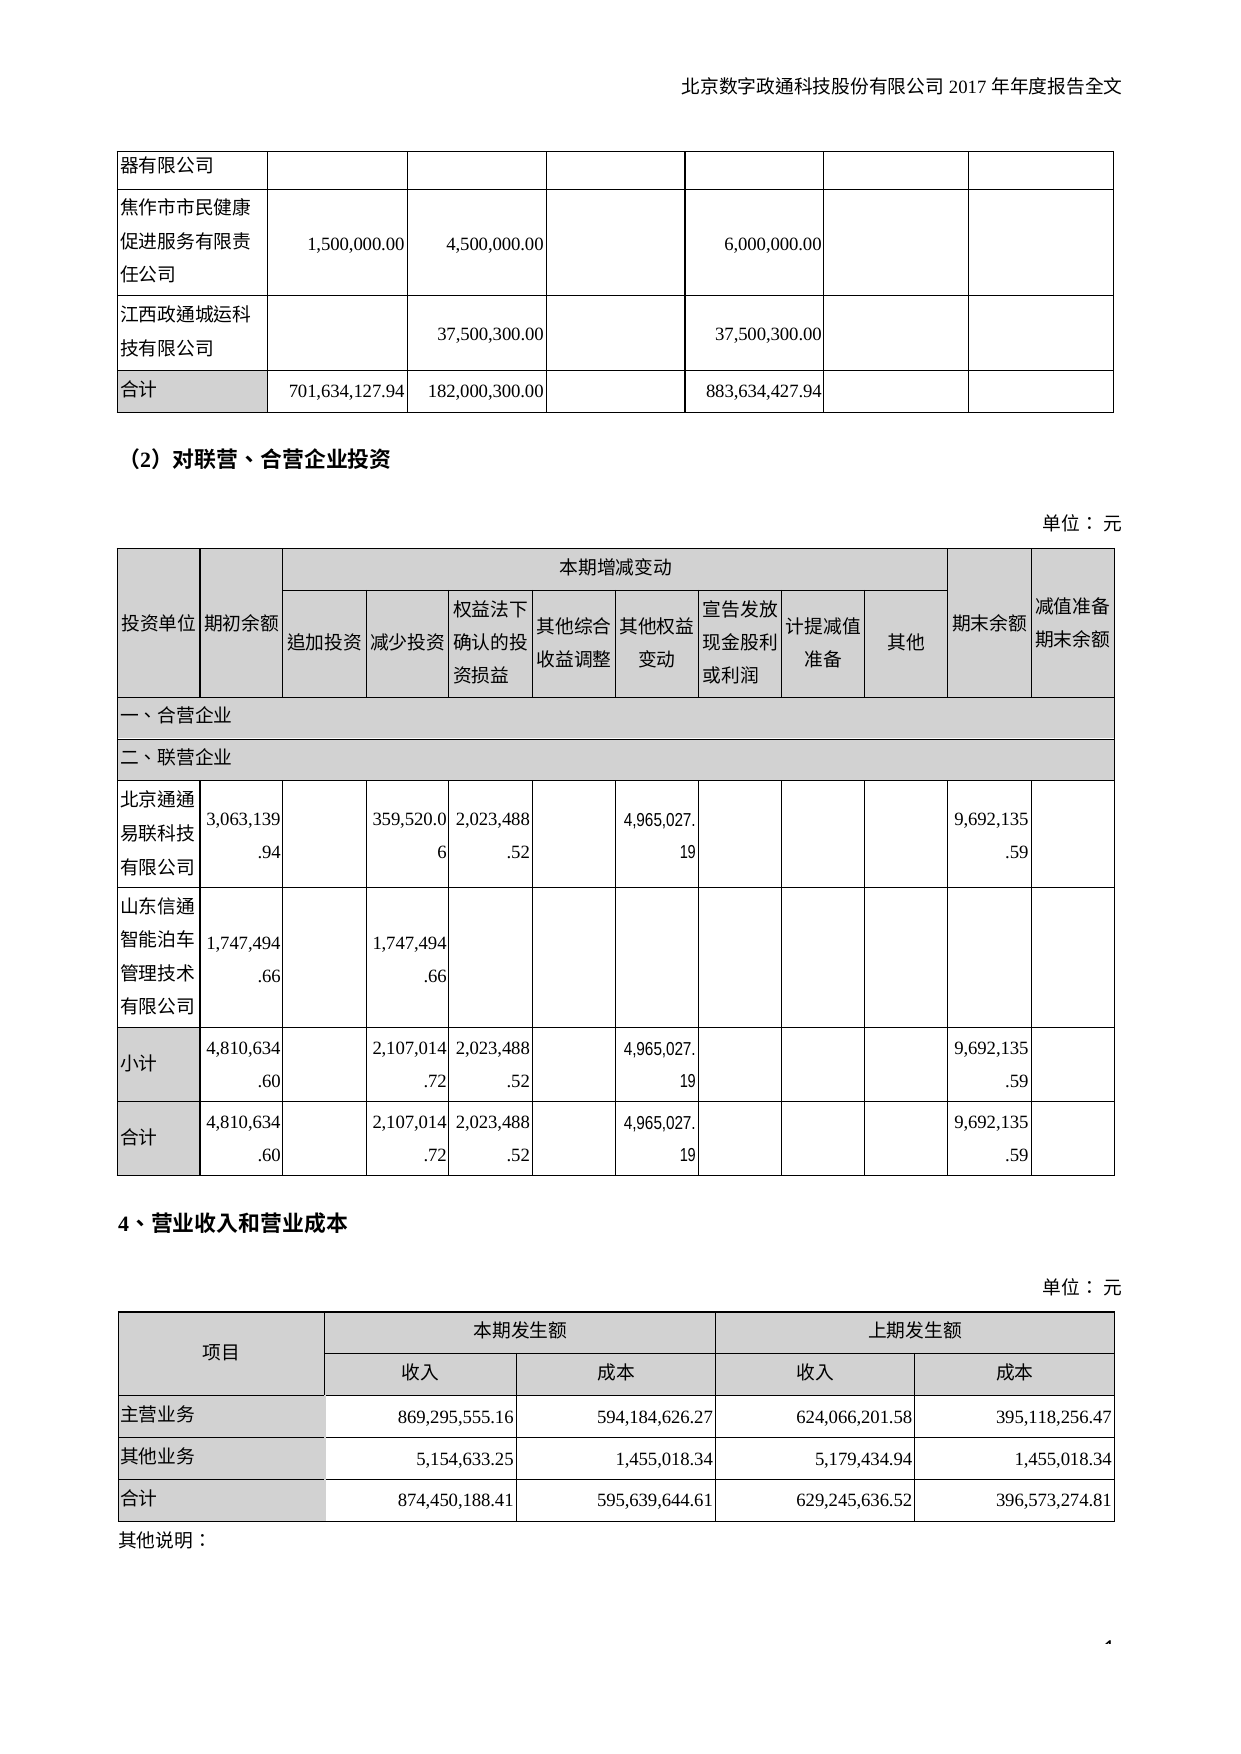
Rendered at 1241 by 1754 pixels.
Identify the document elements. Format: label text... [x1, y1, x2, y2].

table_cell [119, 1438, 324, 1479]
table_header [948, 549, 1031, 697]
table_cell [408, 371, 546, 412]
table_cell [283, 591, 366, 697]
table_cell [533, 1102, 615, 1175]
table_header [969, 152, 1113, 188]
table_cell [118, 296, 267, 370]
text 4、营业收入和营业成本 [118, 1207, 1122, 1237]
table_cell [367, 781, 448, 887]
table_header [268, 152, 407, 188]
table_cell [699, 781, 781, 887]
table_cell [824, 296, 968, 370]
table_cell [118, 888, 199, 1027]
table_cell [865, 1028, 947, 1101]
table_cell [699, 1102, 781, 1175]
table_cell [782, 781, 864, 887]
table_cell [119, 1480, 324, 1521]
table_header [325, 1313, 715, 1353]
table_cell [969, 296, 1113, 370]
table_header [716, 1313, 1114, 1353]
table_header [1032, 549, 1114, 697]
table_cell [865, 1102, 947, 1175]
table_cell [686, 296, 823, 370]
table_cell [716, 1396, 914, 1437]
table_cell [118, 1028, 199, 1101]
text 其他说明： [118, 1527, 1122, 1552]
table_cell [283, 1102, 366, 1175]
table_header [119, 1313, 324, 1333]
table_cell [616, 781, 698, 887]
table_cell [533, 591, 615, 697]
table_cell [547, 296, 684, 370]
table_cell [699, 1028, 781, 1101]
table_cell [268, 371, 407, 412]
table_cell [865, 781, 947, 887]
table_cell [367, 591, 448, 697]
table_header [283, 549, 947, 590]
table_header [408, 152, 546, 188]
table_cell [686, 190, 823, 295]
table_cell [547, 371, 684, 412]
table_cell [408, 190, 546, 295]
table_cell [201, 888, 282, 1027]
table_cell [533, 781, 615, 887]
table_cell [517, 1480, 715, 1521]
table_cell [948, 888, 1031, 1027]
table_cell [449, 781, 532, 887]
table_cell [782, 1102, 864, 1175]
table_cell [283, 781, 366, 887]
text 单位： 元 [102, 1274, 1122, 1300]
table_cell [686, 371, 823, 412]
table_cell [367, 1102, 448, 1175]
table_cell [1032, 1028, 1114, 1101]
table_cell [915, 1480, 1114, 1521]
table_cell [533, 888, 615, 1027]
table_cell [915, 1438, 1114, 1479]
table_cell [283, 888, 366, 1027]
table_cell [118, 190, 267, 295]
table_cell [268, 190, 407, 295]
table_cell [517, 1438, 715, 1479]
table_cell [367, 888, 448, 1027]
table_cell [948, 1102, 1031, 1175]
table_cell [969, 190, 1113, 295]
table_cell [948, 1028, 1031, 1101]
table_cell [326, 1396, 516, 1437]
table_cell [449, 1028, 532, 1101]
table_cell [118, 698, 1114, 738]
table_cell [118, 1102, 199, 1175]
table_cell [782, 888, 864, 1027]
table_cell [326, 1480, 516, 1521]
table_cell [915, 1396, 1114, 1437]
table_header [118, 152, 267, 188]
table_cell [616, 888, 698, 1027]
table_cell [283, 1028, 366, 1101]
text （2）对联营、合营企业投资 [118, 444, 1122, 473]
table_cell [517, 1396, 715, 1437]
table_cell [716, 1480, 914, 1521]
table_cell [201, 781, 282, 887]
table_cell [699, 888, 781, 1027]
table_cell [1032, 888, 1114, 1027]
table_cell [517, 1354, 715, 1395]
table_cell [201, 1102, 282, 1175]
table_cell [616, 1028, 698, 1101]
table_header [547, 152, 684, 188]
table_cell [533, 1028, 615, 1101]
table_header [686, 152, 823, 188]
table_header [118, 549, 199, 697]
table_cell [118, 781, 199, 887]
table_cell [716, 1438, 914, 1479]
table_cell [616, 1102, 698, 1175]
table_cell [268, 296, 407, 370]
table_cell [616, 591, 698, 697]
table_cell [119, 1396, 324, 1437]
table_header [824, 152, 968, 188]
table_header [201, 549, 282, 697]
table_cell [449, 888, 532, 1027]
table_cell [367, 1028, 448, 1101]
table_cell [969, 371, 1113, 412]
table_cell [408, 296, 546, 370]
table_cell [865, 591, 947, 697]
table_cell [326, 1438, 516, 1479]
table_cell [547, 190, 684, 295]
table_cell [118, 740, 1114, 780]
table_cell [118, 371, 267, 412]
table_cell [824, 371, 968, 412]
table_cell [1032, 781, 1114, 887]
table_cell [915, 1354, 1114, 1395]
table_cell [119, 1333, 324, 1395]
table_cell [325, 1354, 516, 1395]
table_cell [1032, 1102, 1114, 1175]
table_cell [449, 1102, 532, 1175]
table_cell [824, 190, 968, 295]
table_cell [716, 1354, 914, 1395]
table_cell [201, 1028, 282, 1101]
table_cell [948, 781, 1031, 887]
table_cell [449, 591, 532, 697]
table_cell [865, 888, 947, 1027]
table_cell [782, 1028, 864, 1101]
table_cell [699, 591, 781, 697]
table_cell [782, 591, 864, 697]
text 单位： 元 [102, 511, 1122, 536]
